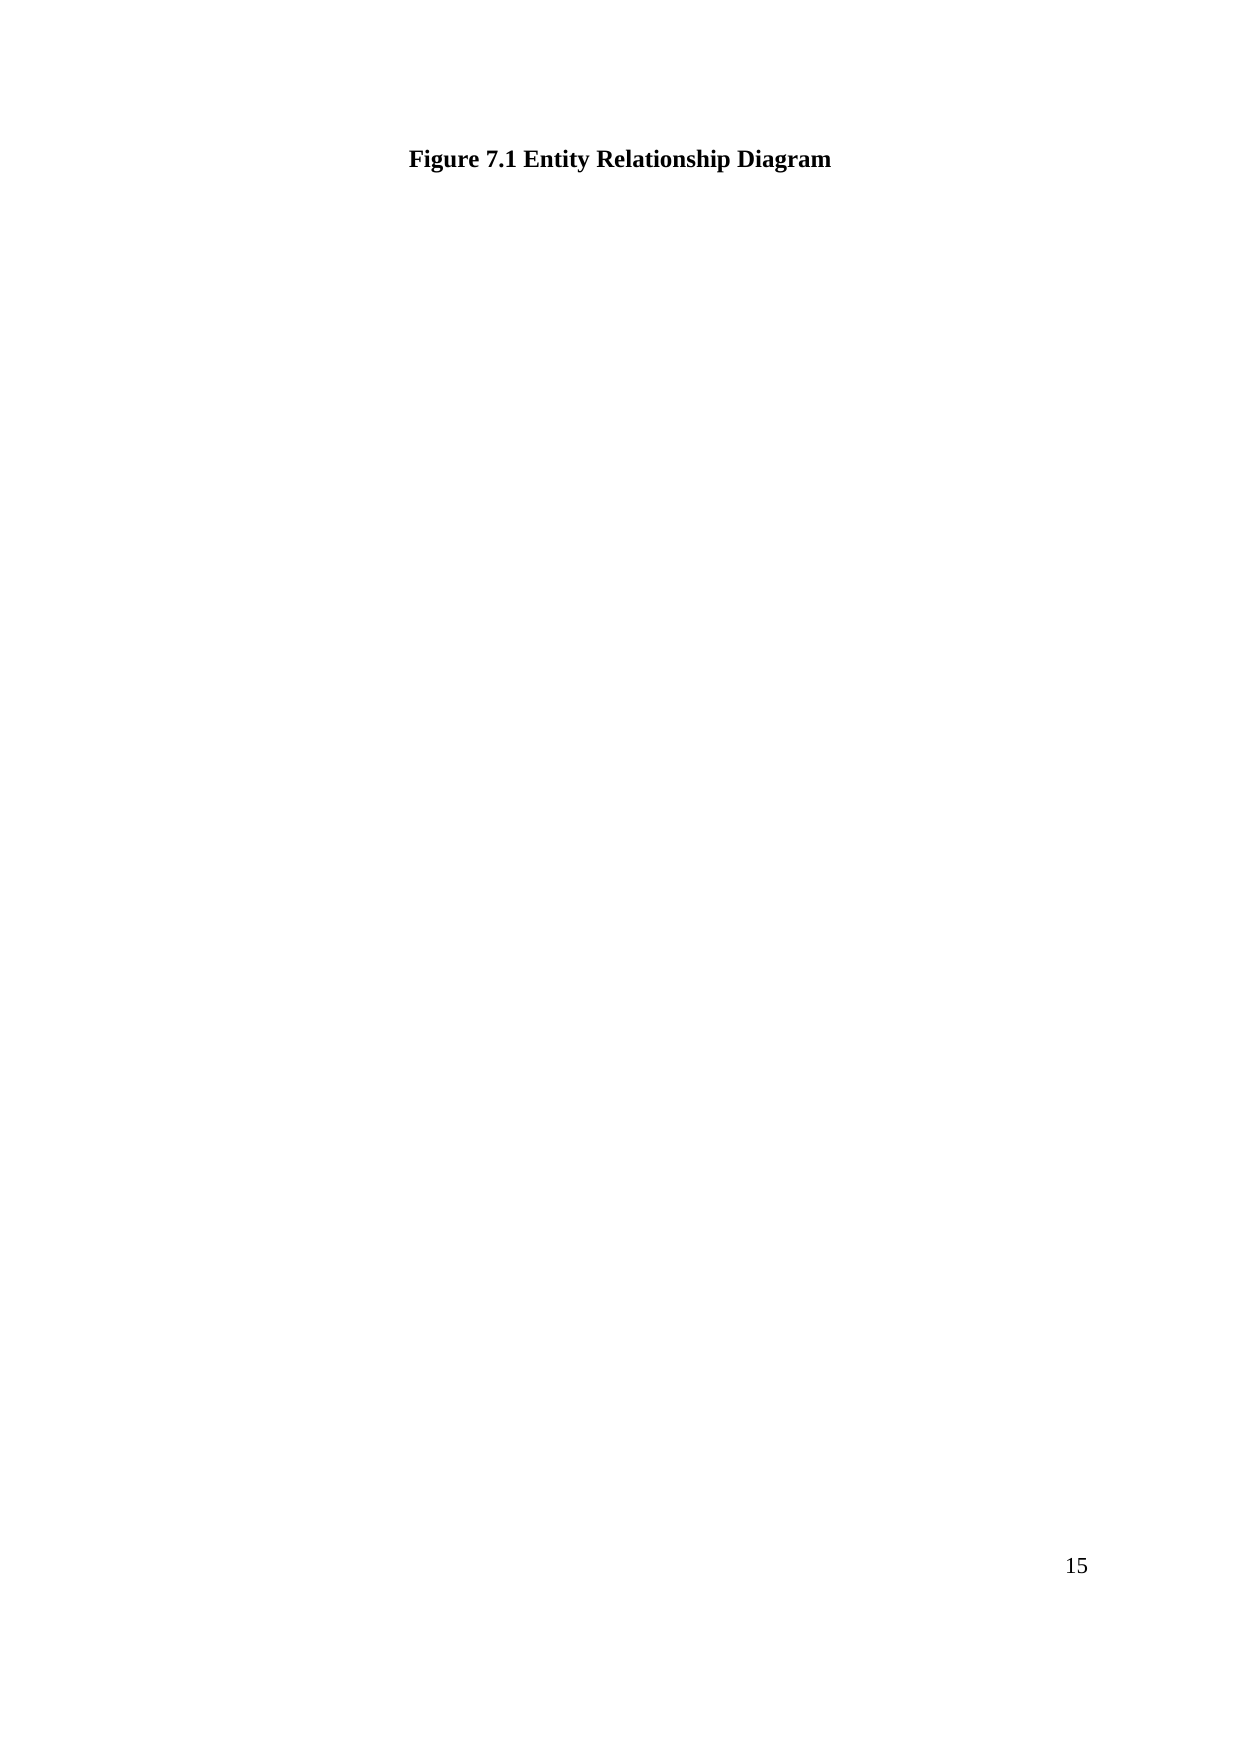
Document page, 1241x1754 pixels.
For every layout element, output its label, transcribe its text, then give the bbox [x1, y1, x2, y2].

text Figure 7.1 Entity Relationship Diagram [157, 144, 1083, 172]
